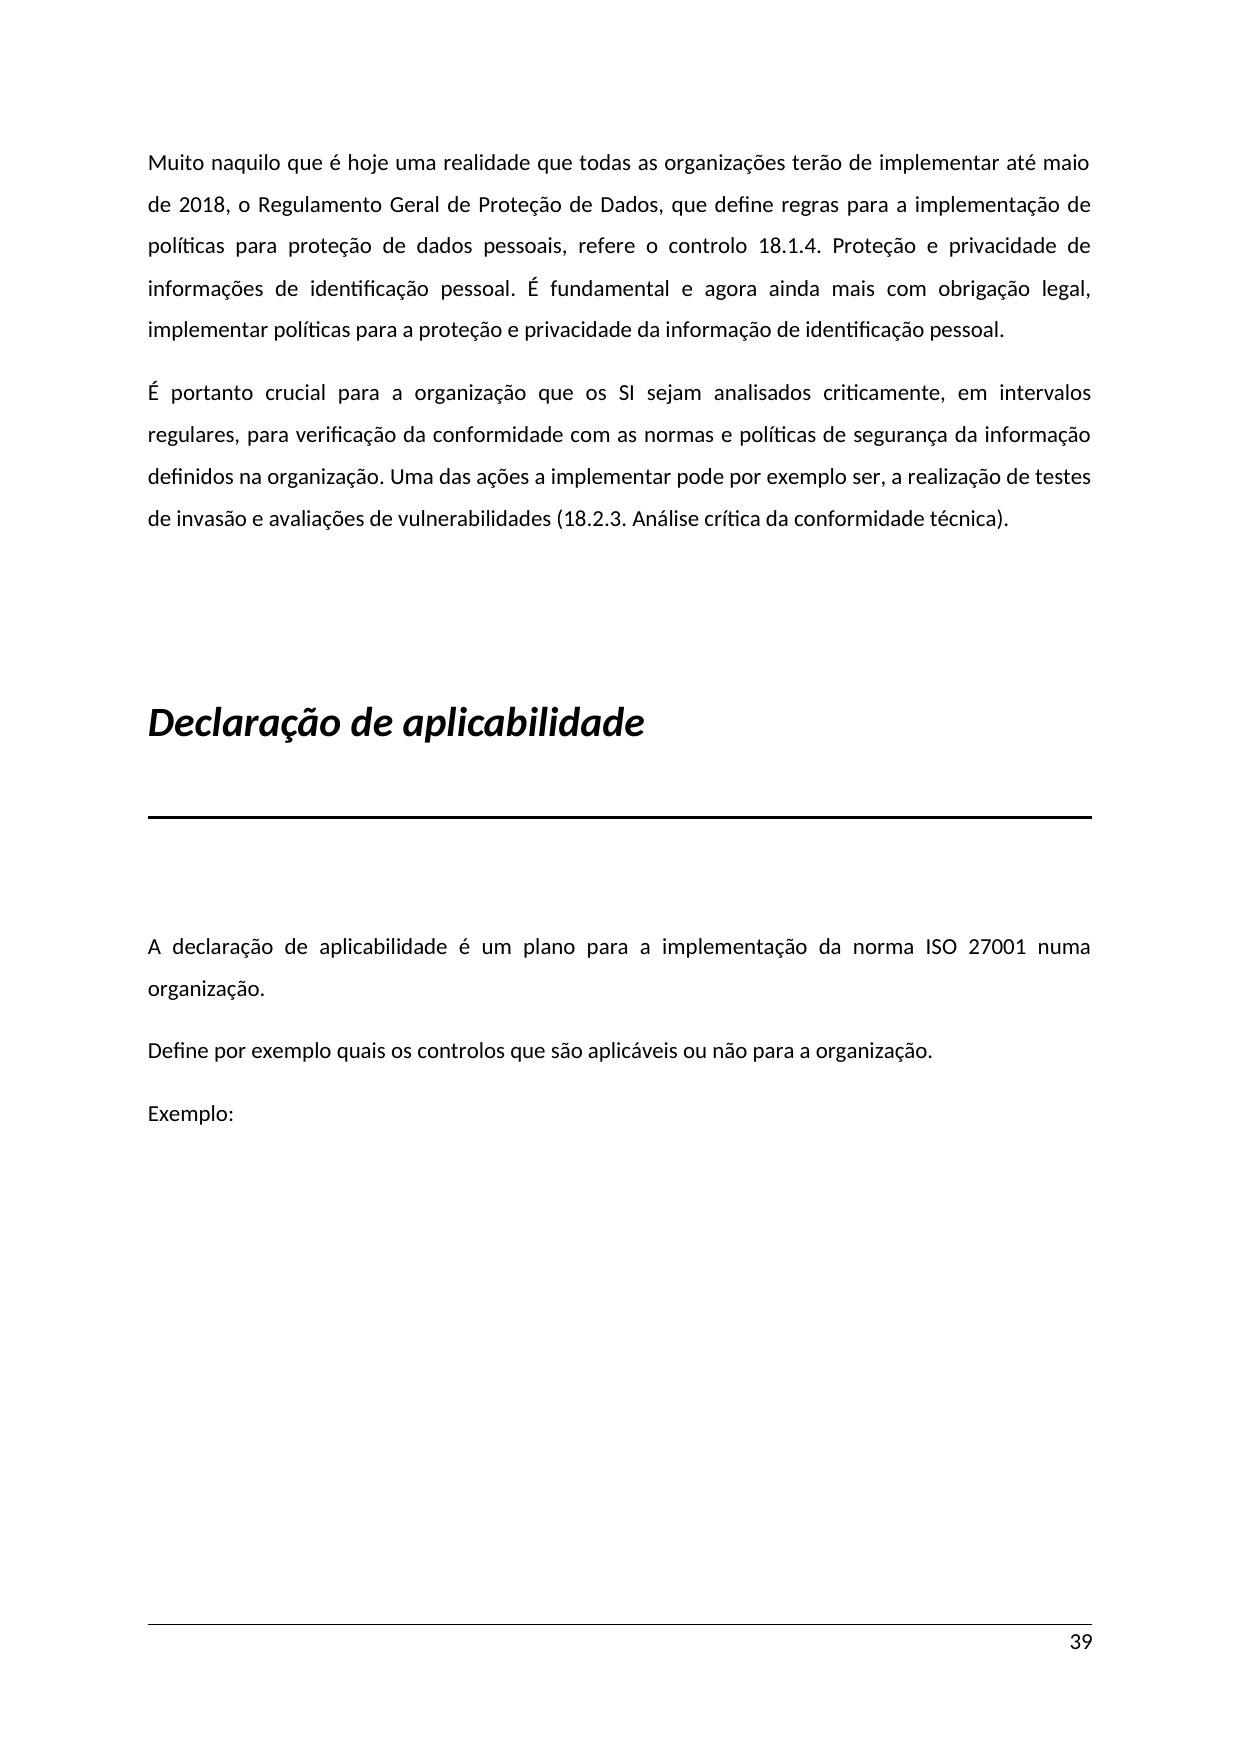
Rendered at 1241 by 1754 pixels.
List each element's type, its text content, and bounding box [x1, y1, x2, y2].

text Muito naquilo que é hoje uma realidade que todas as organizações terão de implementar até maio de 2018, o Regulamento Geral de Proteção de Dados, que define regras para a implementação de políticas para proteção de dados pessoais, refere o controlo 18.1.4. Proteção e privacidade de informações de identificação pessoal. É fundamental e agora ainda mais com obrigação legal, implementar políticas para a proteção e privacidade da informação de identificação pessoal. [148, 148, 1092, 344]
text Exemplo: [148, 1099, 1092, 1127]
text A declaração de aplicabilidade é um plano para a implementação da norma ISO 27001 numa organização. [148, 932, 1092, 1002]
title Declaração de aplicabilidade [148, 696, 1092, 747]
text É portanto crucial para a organização que os SI sejam analisados criticamente, em intervalos regulares, para verificação da conformidade com as normas e políticas de segurança da informação definidos na organização. Uma das ações a implementar pode por exemplo ser, a realização de testes de invasão e avaliações de vulnerabilidades (18.2.3. Análise crítica da conformidade técnica). [148, 378, 1092, 532]
text Define por exemplo quais os controlos que são aplicáveis ou não para a organização. [148, 1037, 1092, 1065]
